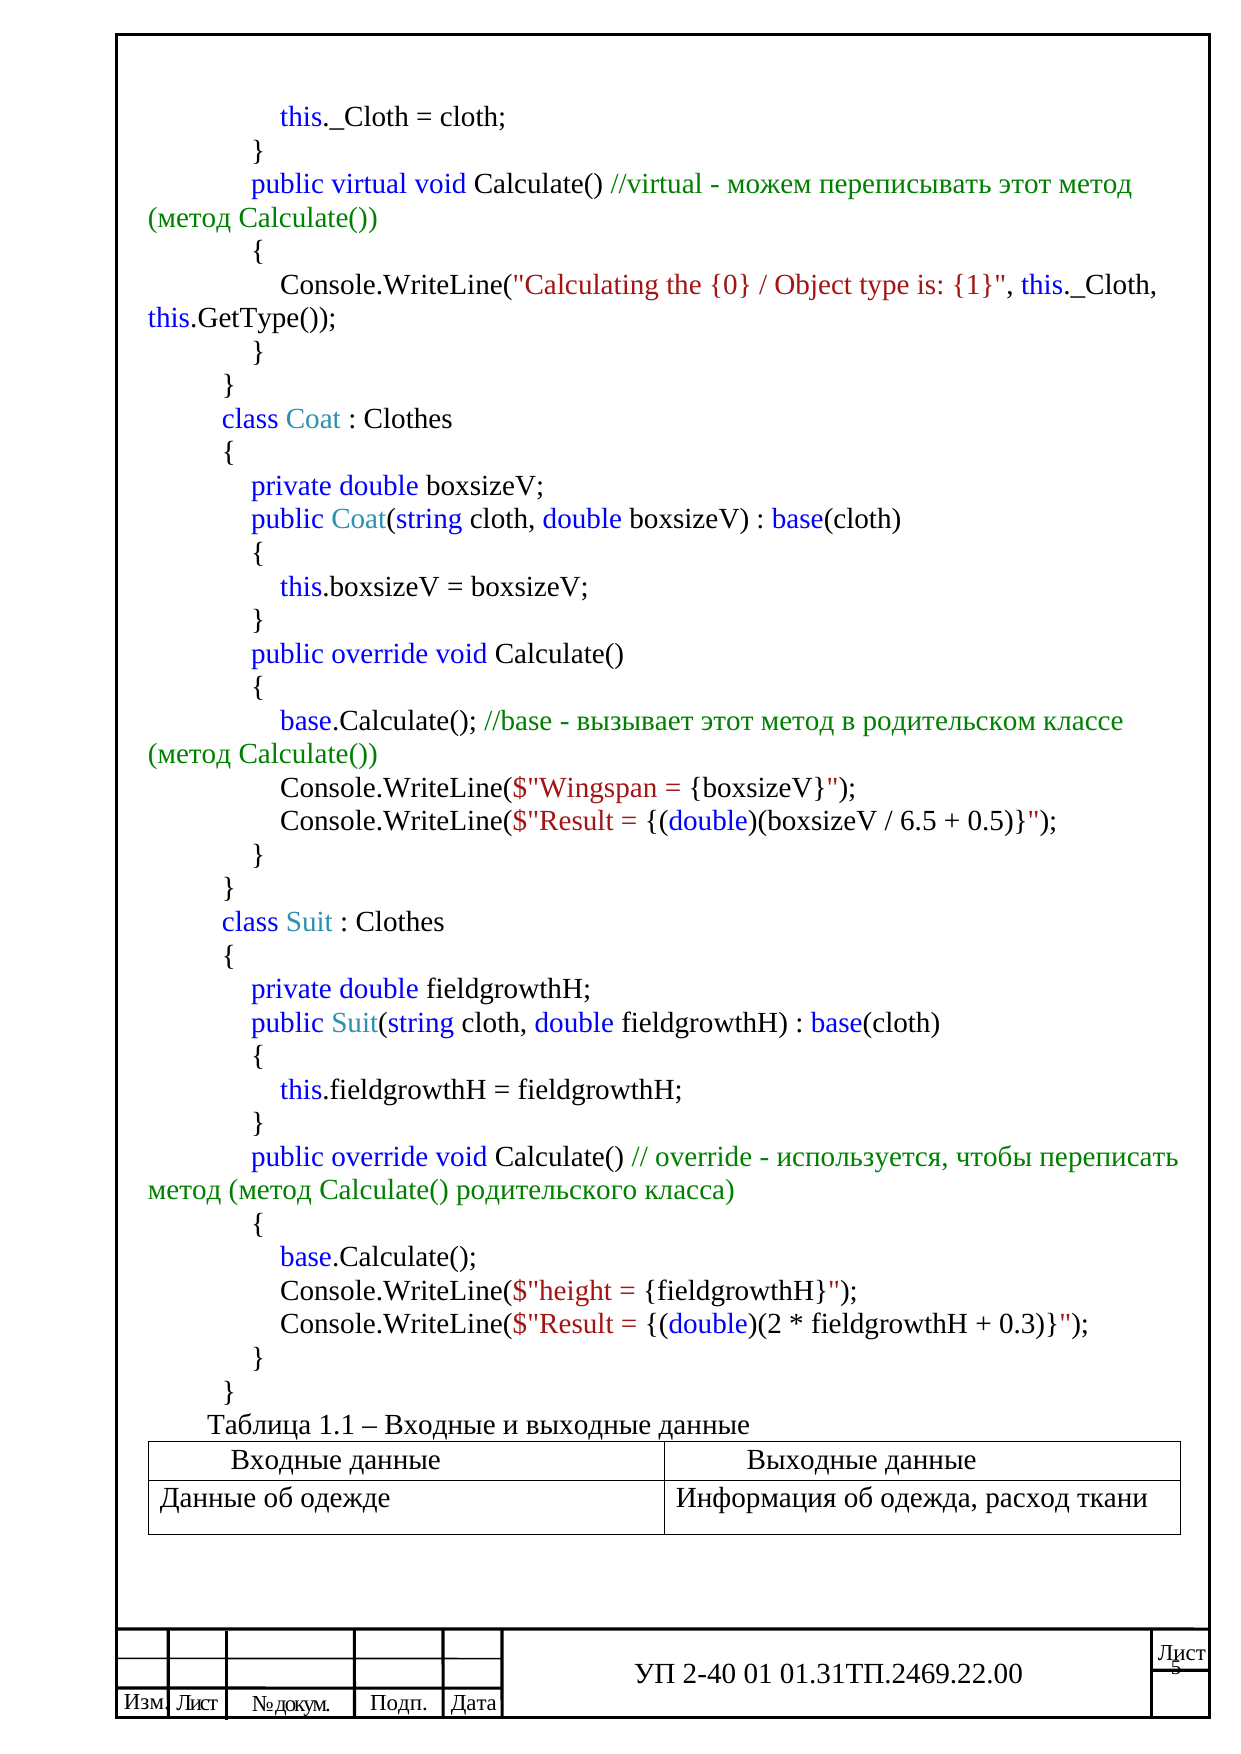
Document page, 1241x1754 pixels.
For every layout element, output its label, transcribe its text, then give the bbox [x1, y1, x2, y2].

text { [148, 233, 1181, 267]
text { [148, 1206, 1181, 1239]
text class Suit : Clothes [148, 904, 1181, 938]
text } [148, 871, 1181, 904]
text this._Cloth = cloth; [148, 99, 1181, 133]
text { [148, 669, 1181, 703]
table_cell Данные об одежде [149, 1481, 664, 1534]
text public override void Calculate() // override - используется, чтобы переписать метод (метод Calculate() родительского класса) [148, 1139, 1181, 1206]
text public Suit(string cloth, double fieldgrowthH) : base(cloth) [148, 1005, 1181, 1038]
text Console.WriteLine("Calculating the {0} / Object type is: {1}", this._Cloth, this.GetType()); [148, 267, 1181, 334]
text } [148, 837, 1181, 871]
text Console.WriteLine($"height = {fieldgrowthH}"); [148, 1273, 1181, 1307]
text } [148, 1374, 1181, 1407]
text public override void Calculate() [148, 636, 1181, 669]
text private double fieldgrowthH; [148, 971, 1181, 1005]
table_header Входные данные [149, 1442, 664, 1479]
text { [148, 535, 1181, 569]
text } [148, 1340, 1181, 1374]
text public virtual void Calculate() //virtual - можем переписывать этот метод (метод Calculate()) [148, 166, 1181, 233]
text } [148, 602, 1181, 636]
text this.fieldgrowthH = fieldgrowthH; [148, 1072, 1181, 1105]
text } [148, 334, 1181, 367]
text Console.WriteLine($"Result = {(double)(boxsizeV / 6.5 + 0.5)}"); [148, 803, 1181, 837]
text base.Calculate(); //base - вызывает этот метод в родительском классе (метод Calculate()) [148, 703, 1181, 770]
text Console.WriteLine($"Result = {(double)(2 * fieldgrowthH + 0.3)}"); [148, 1307, 1181, 1340]
table_cell Информация об одежда, расход ткани [665, 1481, 1180, 1534]
text Console.WriteLine($"Wingspan = {boxsizeV}"); [148, 770, 1181, 803]
text private double boxsizeV; [148, 468, 1181, 502]
text } [148, 1105, 1181, 1139]
table_header Выходные данные [665, 1442, 1180, 1479]
text } [148, 367, 1181, 401]
text { [148, 434, 1181, 468]
text class Coat : Clothes [148, 401, 1181, 434]
text this.boxsizeV = boxsizeV; [148, 569, 1181, 602]
text public Coat(string cloth, double boxsizeV) : base(cloth) [148, 502, 1181, 535]
text { [148, 938, 1181, 971]
text { [148, 1038, 1181, 1072]
text base.Calculate(); [148, 1239, 1181, 1273]
text } [148, 133, 1181, 166]
text Таблица 1.1 – Входные и выходные данные [148, 1407, 1181, 1441]
